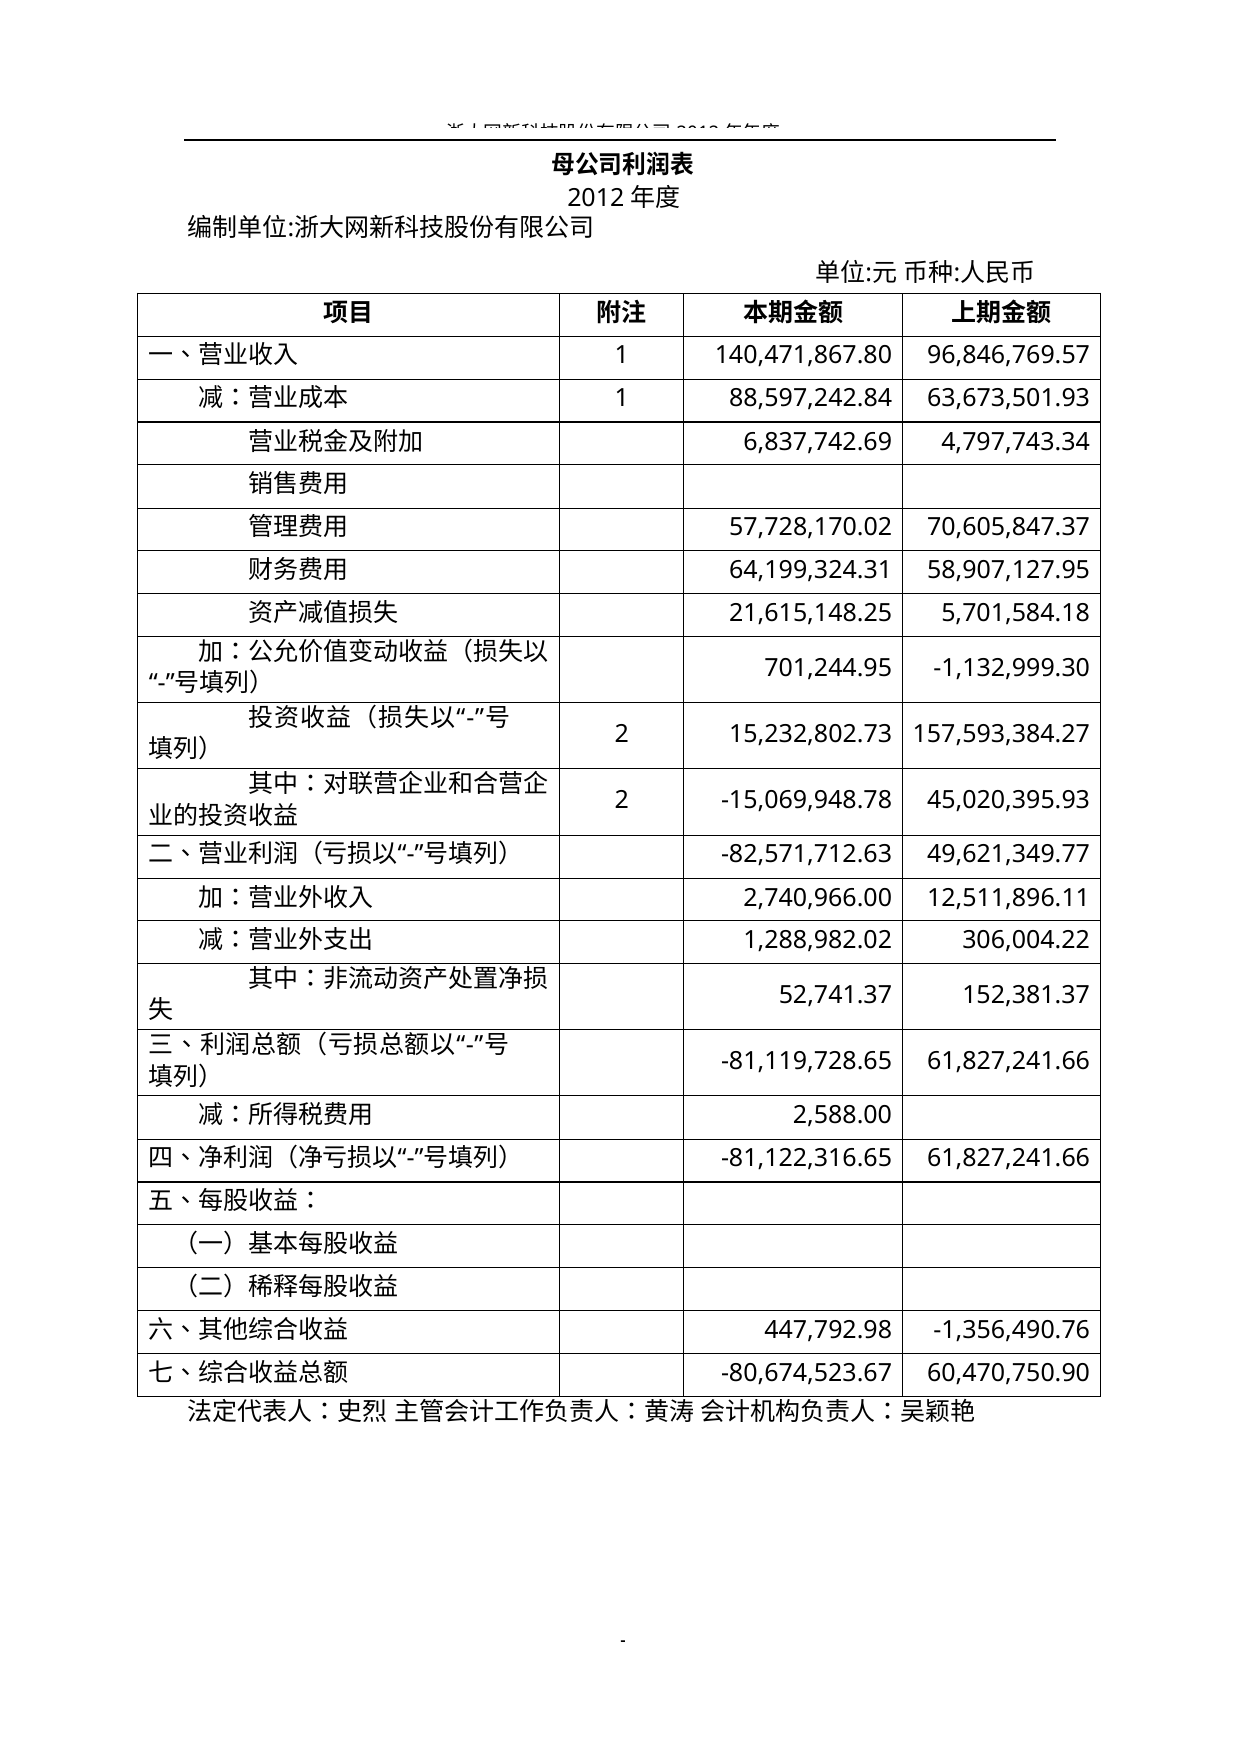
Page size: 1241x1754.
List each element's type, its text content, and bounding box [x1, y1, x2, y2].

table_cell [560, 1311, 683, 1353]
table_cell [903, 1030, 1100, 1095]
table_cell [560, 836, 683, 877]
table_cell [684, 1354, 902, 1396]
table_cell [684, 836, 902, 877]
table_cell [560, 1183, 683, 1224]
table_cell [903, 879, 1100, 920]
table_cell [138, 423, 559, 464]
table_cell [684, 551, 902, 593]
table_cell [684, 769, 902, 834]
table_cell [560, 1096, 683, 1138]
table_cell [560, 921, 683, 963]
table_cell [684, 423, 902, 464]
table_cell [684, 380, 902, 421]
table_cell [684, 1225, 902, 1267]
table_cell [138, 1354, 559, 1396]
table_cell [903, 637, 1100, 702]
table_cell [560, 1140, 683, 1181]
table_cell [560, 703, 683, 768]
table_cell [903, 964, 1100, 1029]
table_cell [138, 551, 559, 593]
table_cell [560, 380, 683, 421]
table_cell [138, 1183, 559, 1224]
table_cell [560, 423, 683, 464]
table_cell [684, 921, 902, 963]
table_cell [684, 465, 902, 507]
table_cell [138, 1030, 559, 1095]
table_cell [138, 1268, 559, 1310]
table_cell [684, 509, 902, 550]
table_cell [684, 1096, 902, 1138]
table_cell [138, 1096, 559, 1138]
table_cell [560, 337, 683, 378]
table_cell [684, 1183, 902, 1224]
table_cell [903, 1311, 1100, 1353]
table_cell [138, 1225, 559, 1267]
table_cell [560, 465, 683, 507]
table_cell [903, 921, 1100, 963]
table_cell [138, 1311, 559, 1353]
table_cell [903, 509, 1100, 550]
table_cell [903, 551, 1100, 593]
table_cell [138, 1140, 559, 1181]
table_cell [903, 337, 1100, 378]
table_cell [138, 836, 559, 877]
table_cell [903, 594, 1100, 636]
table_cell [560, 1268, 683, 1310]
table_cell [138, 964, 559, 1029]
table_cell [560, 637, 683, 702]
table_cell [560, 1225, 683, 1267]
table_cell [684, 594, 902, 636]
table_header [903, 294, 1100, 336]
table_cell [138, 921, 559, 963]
text 法定代表人：史烈 主管会计工作负责人：黄涛 会计机构负责人：吴颖艳 [187, 1397, 1113, 1426]
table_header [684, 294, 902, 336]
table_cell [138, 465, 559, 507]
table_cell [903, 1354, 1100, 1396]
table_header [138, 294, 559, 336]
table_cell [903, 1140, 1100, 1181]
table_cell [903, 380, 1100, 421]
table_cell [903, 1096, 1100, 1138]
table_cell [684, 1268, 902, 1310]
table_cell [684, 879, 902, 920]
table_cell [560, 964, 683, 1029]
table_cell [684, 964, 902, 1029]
text 母公司利润表 2012 年度 [551, 148, 701, 213]
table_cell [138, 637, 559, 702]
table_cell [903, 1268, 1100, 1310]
text 单位:元 币种:人民币 [815, 254, 1113, 289]
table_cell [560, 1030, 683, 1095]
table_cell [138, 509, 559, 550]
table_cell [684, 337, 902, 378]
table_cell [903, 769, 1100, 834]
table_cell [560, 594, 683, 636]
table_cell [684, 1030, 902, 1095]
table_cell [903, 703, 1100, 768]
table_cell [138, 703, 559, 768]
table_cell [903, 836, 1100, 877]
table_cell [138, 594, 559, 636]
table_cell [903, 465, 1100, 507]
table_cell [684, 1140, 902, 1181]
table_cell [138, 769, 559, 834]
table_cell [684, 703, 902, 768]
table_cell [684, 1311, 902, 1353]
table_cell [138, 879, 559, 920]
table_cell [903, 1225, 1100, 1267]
subtitle 编制单位:浙大网新科技股份有限公司 [187, 213, 701, 242]
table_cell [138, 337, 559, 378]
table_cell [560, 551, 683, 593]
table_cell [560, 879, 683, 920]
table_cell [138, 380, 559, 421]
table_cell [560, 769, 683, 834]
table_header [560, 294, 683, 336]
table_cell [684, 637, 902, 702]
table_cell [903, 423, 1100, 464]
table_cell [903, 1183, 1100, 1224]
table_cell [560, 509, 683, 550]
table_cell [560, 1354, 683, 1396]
